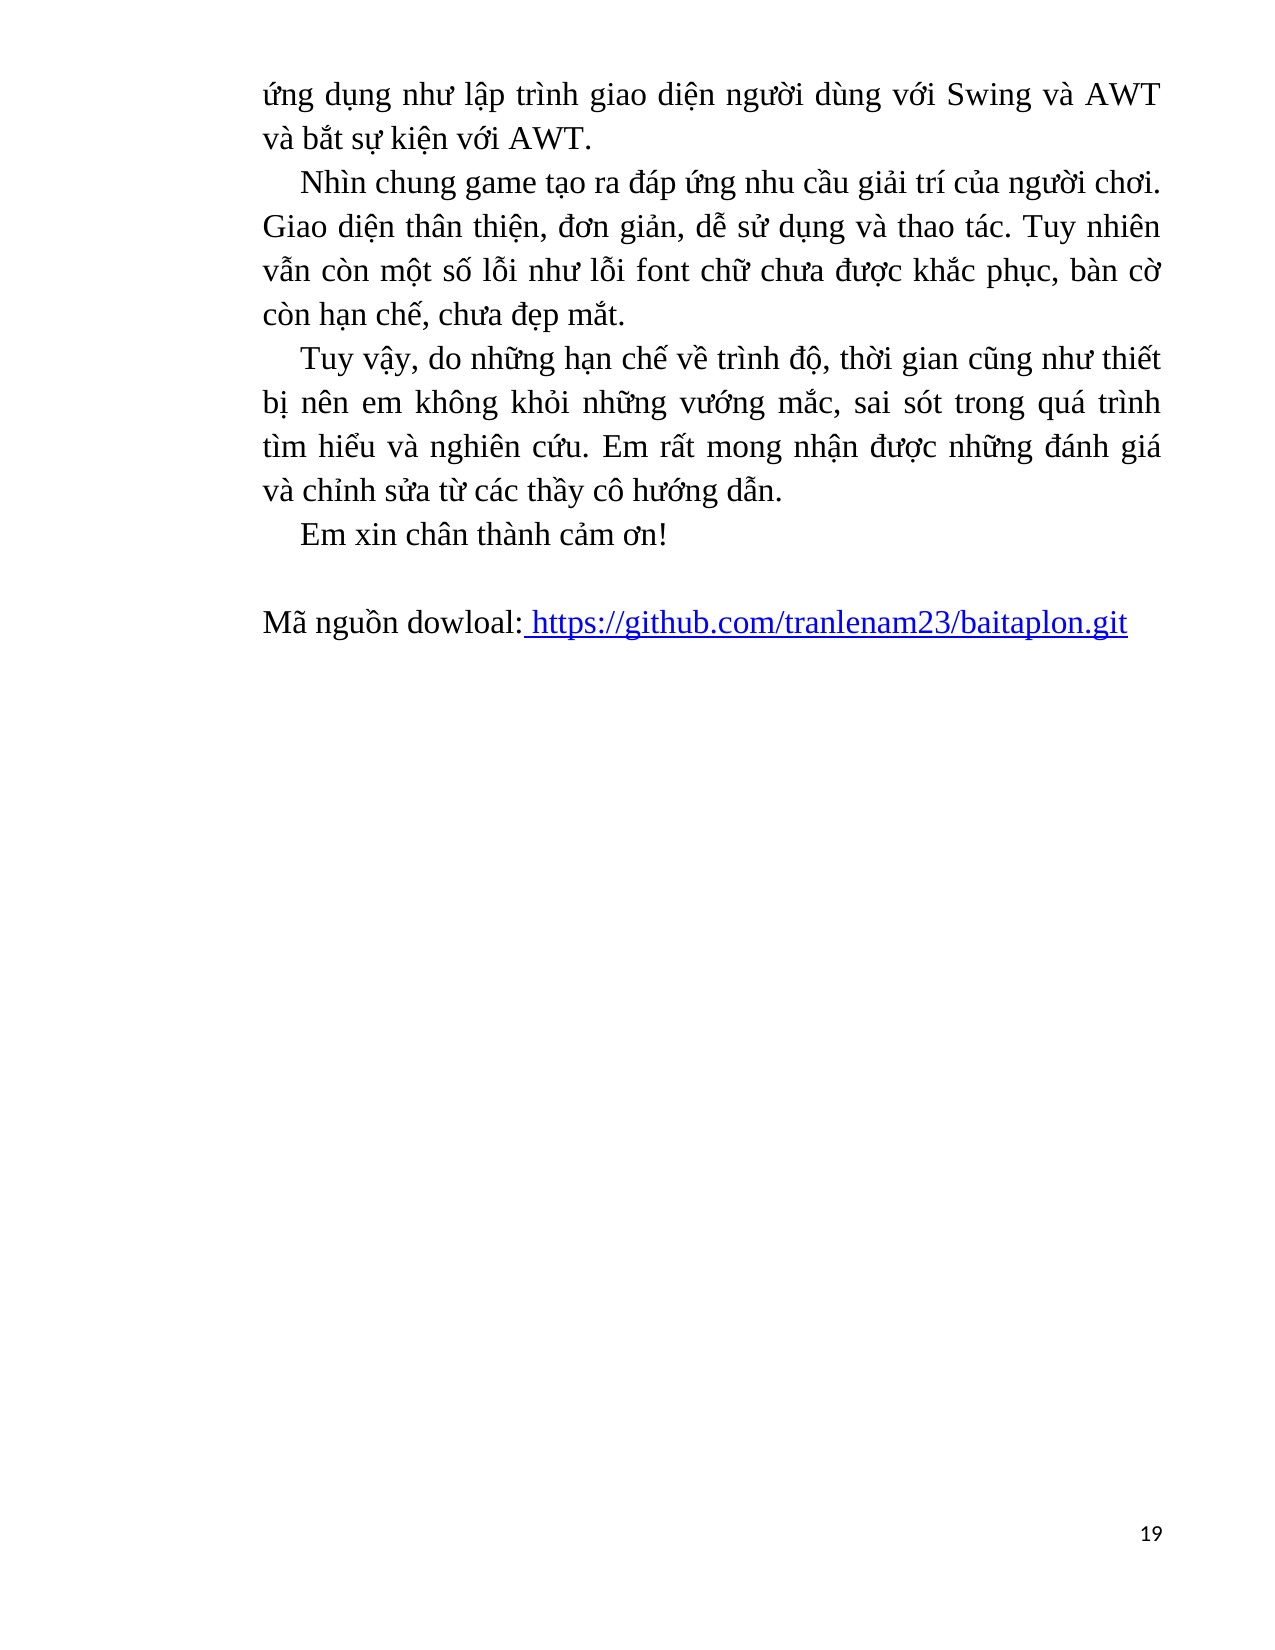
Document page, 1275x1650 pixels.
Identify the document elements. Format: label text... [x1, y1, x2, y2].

list Em xin chân thành cảm ơn! [262, 514, 1162, 553]
list Nhìn chung game tạo ra đáp ứng nhu cầu giải trí của người chơi. Giao diện thân thiện, đơn giản, dễ sử dụng và thao tác. Tuy nhiên vẫn còn một số lỗi như lỗi font chữ chưa được khắc phục, bàn cờ còn hạn chế, chưa đẹp mắt. [262, 162, 1162, 332]
list Mã nguồn dowloal: https://github.com/tranlenam23/baitaplon.git [262, 603, 1162, 641]
list Tuy vậy, do những hạn chế về trình độ, thời gian cũng như thiết bị nên em không khỏi những vướng mắc, sai sót trong quá trình tìm hiểu và nghiên cứu. Em rất mong nhận được những đánh giá và chỉnh sửa từ các thầy cô hướng dẫn. [262, 338, 1162, 509]
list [262, 74, 1162, 156]
